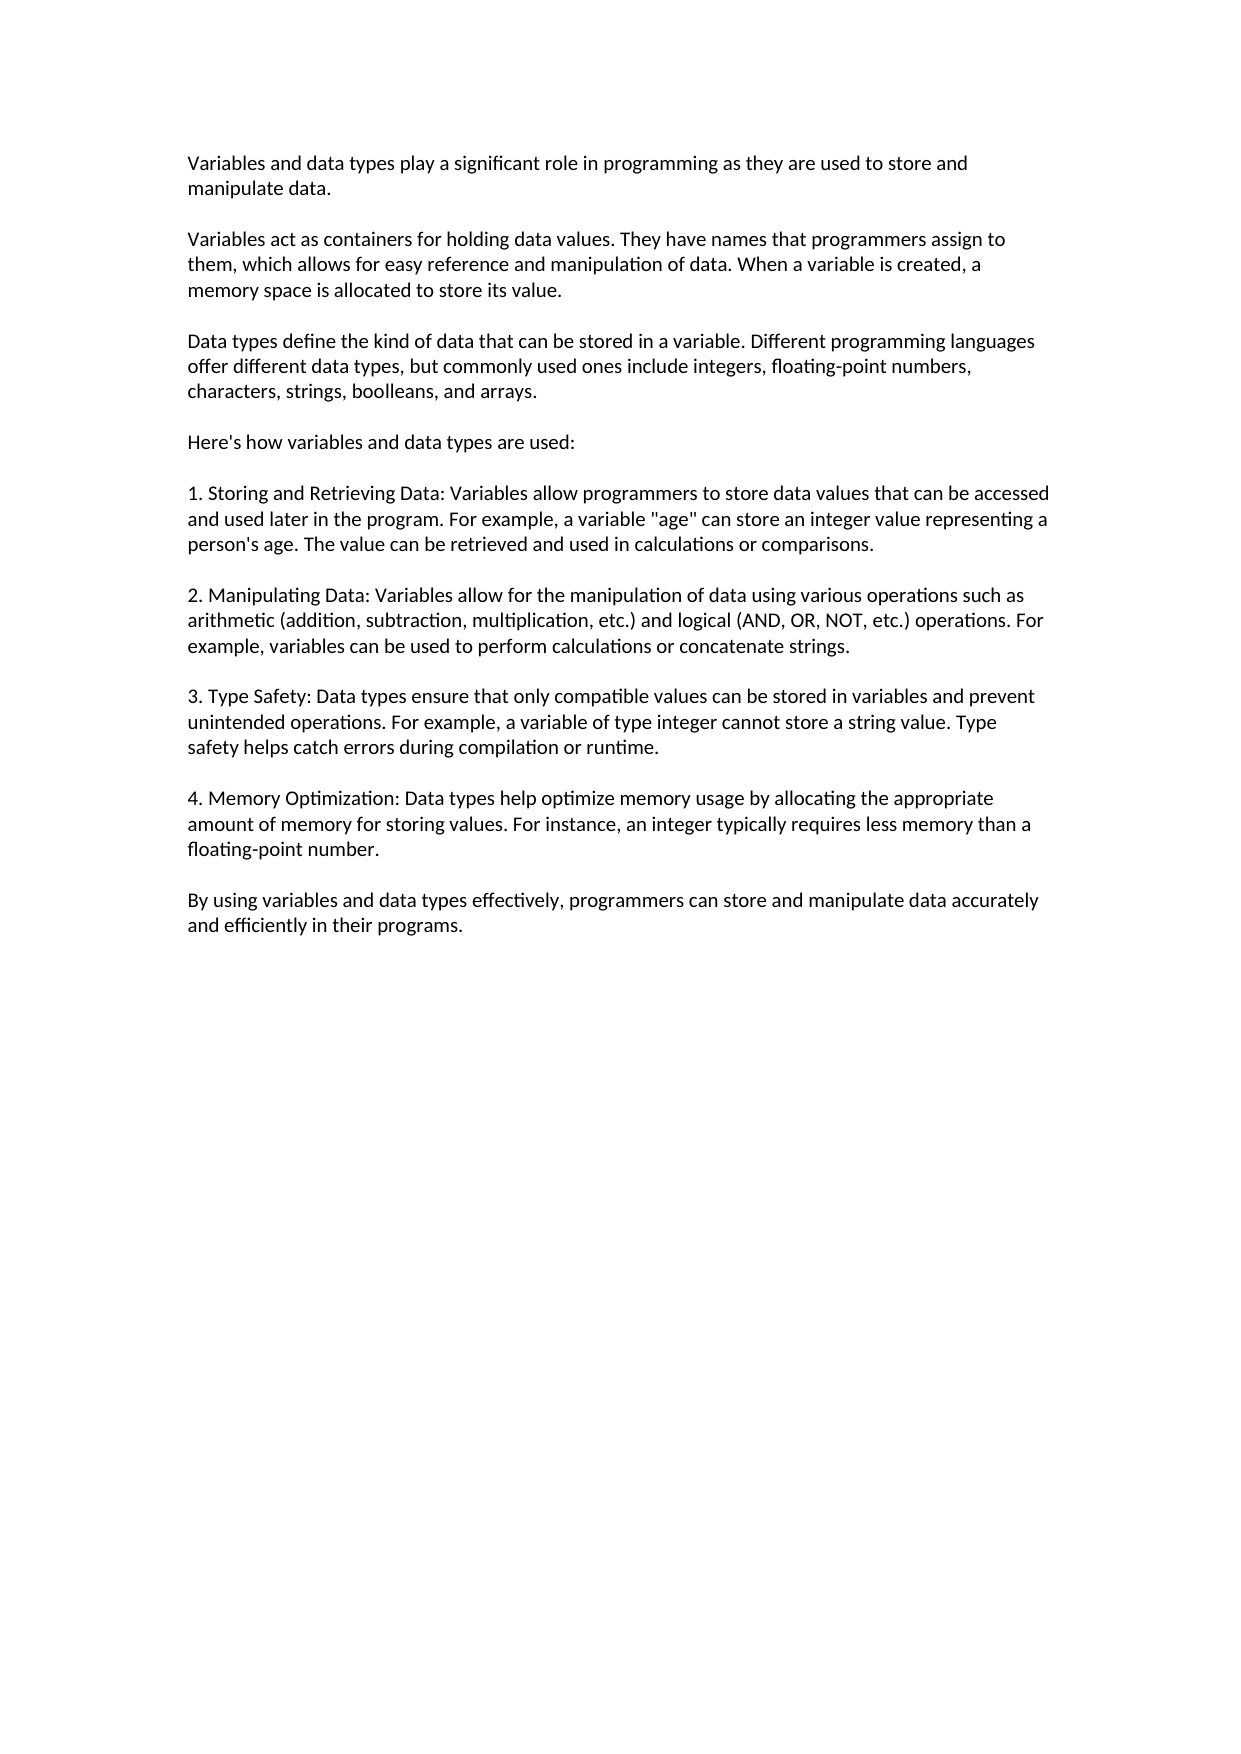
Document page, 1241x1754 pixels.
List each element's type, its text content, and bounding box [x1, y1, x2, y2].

text Data types define the kind of data that can be stored in a variable. Different programming languages offer different data types, but commonly used ones include integers, floating-point numbers, characters, strings, boolleans, and arrays. [187, 328, 1053, 404]
text 2. Manipulating Data: Variables allow for the manipulation of data using various operations such as arithmetic (addition, subtraction, multiplication, etc.) and logical (AND, OR, NOT, etc.) operations. For example, variables can be used to perform calculations or concatenate strings. [187, 582, 1053, 658]
text Variables and data types play a significant role in programming as they are used to store and manipulate data. [187, 150, 1053, 201]
text Here's how variables and data types are used: [187, 429, 1053, 455]
text Variables act as containers for holding data values. They have names that programmers assign to them, which allows for easy reference and manipulation of data. When a variable is created, a memory space is allocated to store its value. [187, 226, 1053, 302]
text 4. Memory Optimization: Data types help optimize memory usage by allocating the appropriate amount of memory for storing values. For instance, an integer typically requires less memory than a floating-point number. [187, 785, 1053, 862]
text 1. Storing and Retrieving Data: Variables allow programmers to store data values that can be accessed and used later in the program. For example, a variable "age" can store an integer value representing a person's age. The value can be retrieved and used in calculations or comparisons. [187, 480, 1053, 557]
text By using variables and data types effectively, programmers can store and manipulate data accurately and efficiently in their programs. [187, 887, 1053, 938]
text 3. Type Safety: Data types ensure that only compatible values can be stored in variables and prevent unintended operations. For example, a variable of type integer cannot store a string value. Type safety helps catch errors during compilation or runtime. [187, 684, 1053, 760]
